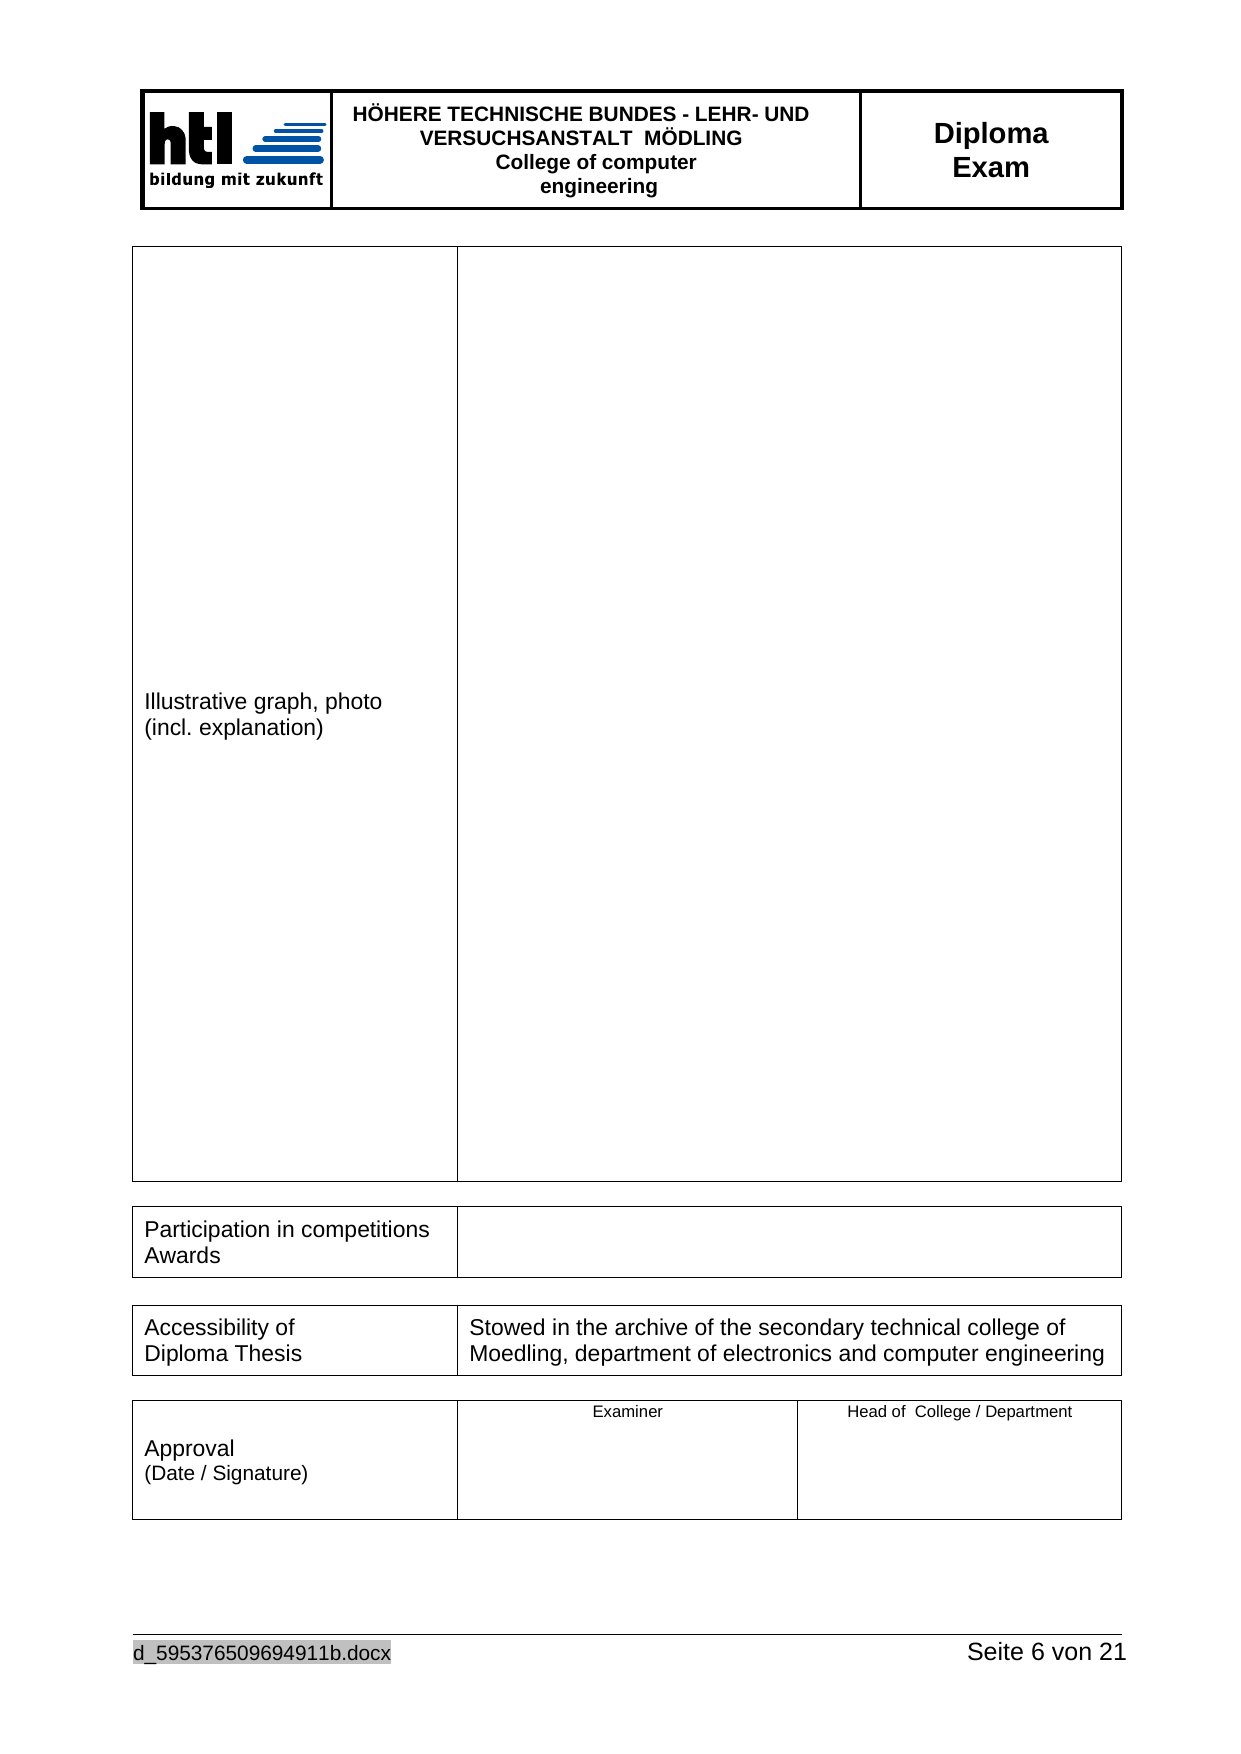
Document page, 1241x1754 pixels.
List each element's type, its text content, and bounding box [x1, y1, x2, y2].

table_header Illustrative graph, photo (incl. explanation) [133, 247, 457, 1181]
table_header [458, 247, 1121, 1181]
table_header Participation in competitions Awards [133, 1207, 457, 1277]
table_header Stowed in the archive of the secondary technical college of Moedling, department of electronics and computer engineering [458, 1306, 1121, 1375]
table_header Accessibility of Diploma Thesis [133, 1306, 457, 1375]
table_header Head of College / Department [798, 1401, 1121, 1518]
table_header [458, 1207, 1121, 1277]
table_header Approval (Date / Signature) [133, 1401, 457, 1518]
table_header Examiner [458, 1401, 797, 1518]
